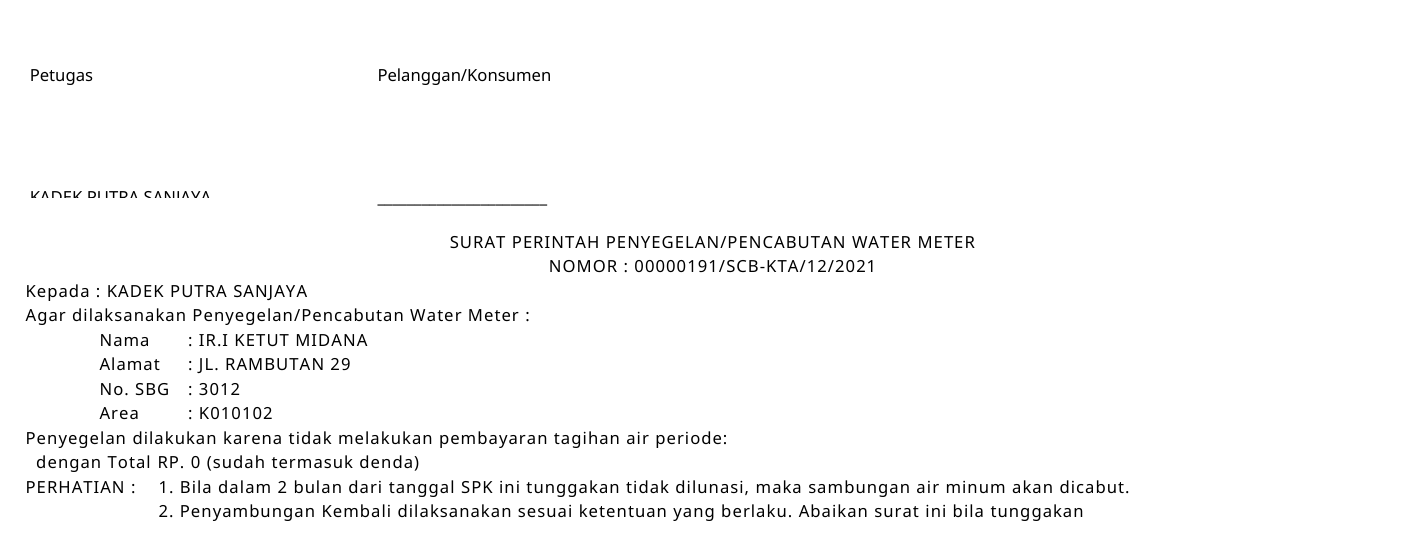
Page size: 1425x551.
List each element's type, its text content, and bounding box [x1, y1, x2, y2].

text dengan Total RP. 0 (sudah termasuk denda) [25, 451, 1399, 473]
text SURAT PERINTAH PENYEGELAN/PENCABUTAN WATER METER [25, 230, 1399, 253]
text Agar dilaksanakan Penyegelan/Pencabutan Water Meter : [25, 304, 1399, 327]
text Area : K010102 [25, 402, 1399, 424]
text Alamat : JL. RAMBUTAN 29 [25, 353, 1399, 376]
text PERHATIAN : 1. Bila dalam 2 bulan dari tanggal SPK ini tunggakan tidak dilunasi, maka sambungan air minum akan dicabut. [25, 475, 1399, 498]
text NOMOR : 00000191/SCB-KTA/12/2021 [25, 255, 1399, 278]
text Nama : IR.I KETUT MIDANA [25, 328, 1399, 351]
text Penyegelan dilakukan karena tidak melakukan pembayaran tagihan air periode: [25, 426, 1399, 449]
text Kepada : KADEK PUTRA SANJAYA [25, 279, 1399, 302]
text No. SBG : 3012 [25, 377, 1399, 400]
text 2. Penyambungan Kembali dilaksanakan sesuai ketentuan yang berlaku. Abaikan surat ini bila tunggakan [25, 500, 1399, 522]
